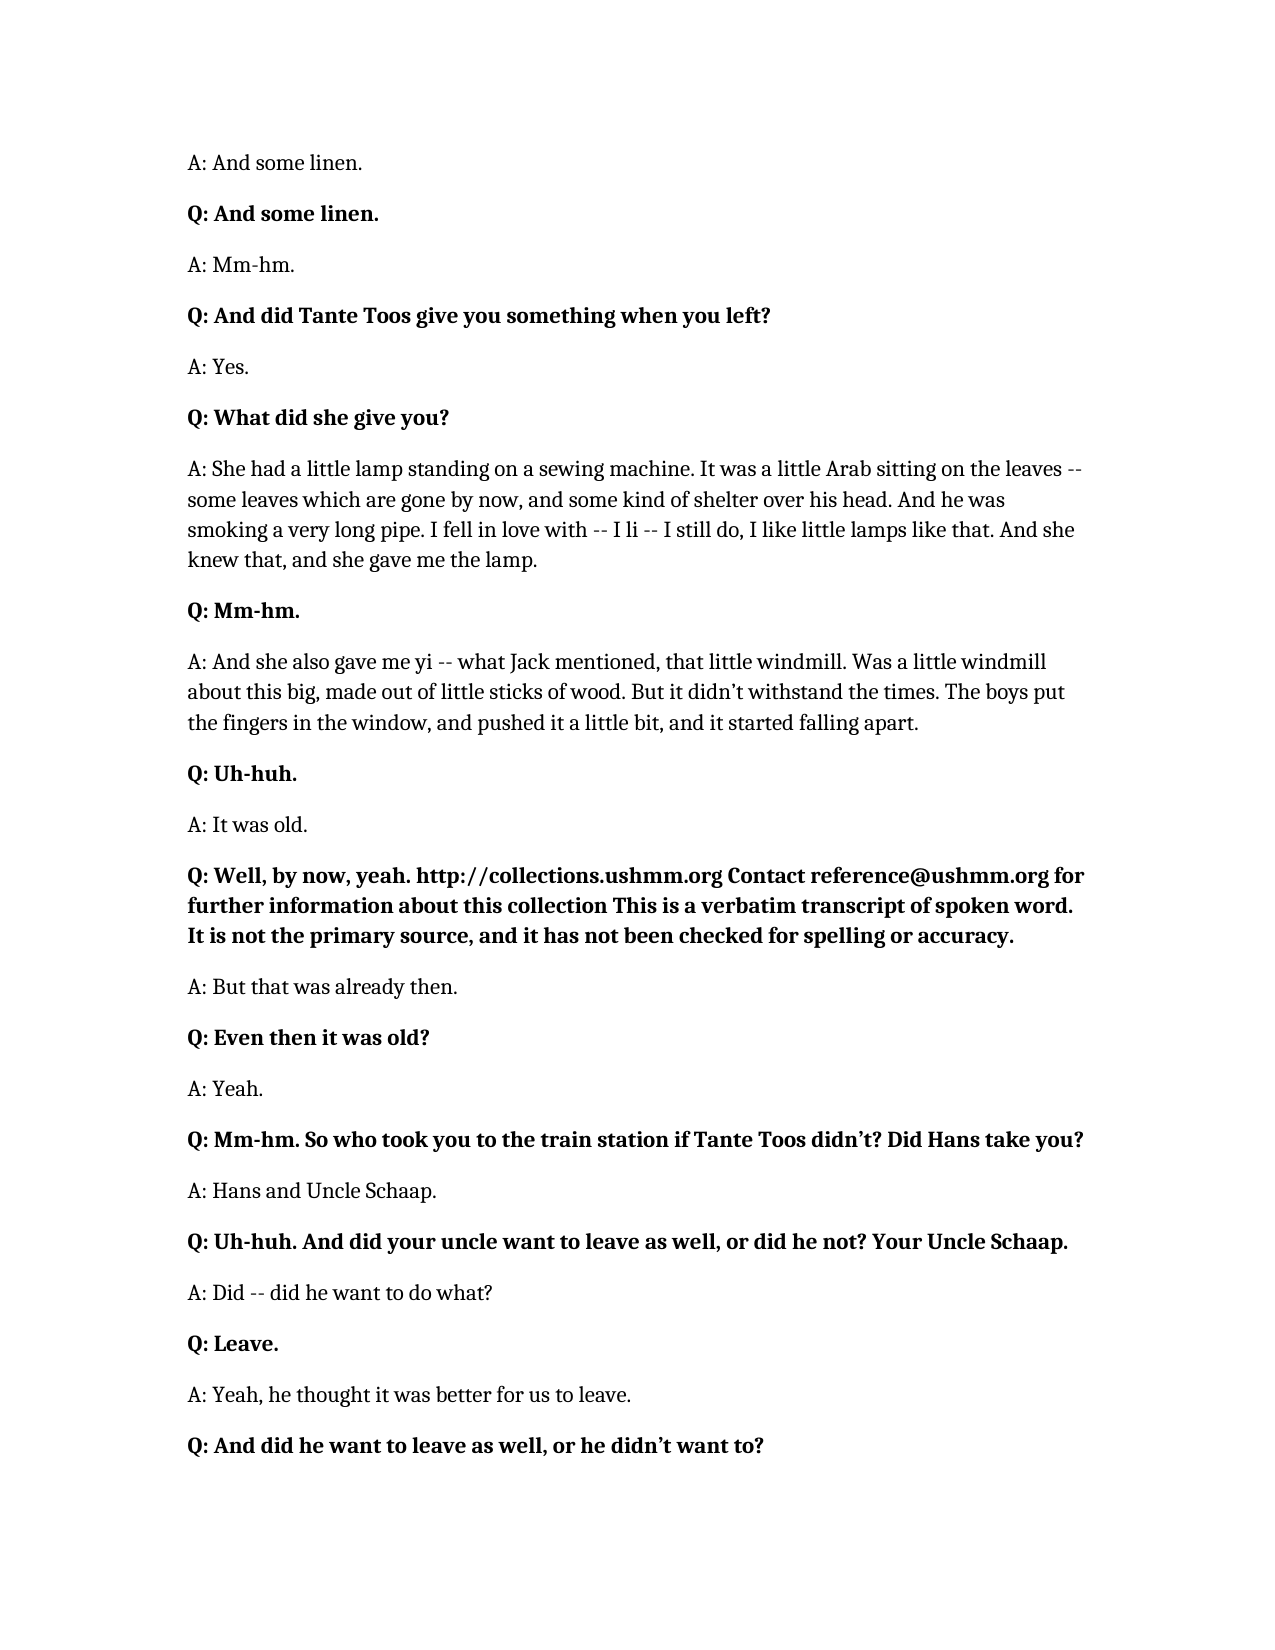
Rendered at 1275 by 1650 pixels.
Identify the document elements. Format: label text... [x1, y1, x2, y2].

text Q: And did he want to leave as well, or he didn’t want to? [187, 1433, 1087, 1460]
text A: Yeah, he thought it was better for us to leave. [187, 1382, 1087, 1409]
text Q: Uh-huh. And did your uncle want to leave as well, or did he not? Your Uncle Schaap. [187, 1229, 1087, 1256]
text Q: Leave. [187, 1331, 1087, 1358]
text A: Hans and Uncle Schaap. [187, 1178, 1087, 1204]
text A: She had a little lamp standing on a sewing machine. It was a little Arab sitting on the leaves -- some leaves which are gone by now, and some kind of shelter over his head. And he was smoking a very long pipe. I fell in love with -- I li -- I still do, I like little lamps like that. And she knew that, and she gave me the lamp. [187, 456, 1087, 573]
text A: And she also gave me yi -- what Jack mentioned, that little windmill. Was a little windmill about this big, made out of little sticks of wood. But it didn’t withstand the times. The boys put the fingers in the window, and pushed it a little bit, and it started falling apart. [187, 649, 1087, 736]
text Q: What did she give you? [187, 405, 1087, 432]
text Q: Mm-hm. [187, 598, 1087, 624]
text Q: Even then it was old? [187, 1025, 1087, 1051]
text A: Did -- did he want to do what? [187, 1280, 1087, 1307]
text Q: Well, by now, yeah. http://collections.ushmm.org Contact reference@ushmm.org for further information about this collection This is a verbatim transcript of spoken word. It is not the primary source, and it has not been checked for spelling or accuracy. [187, 862, 1087, 949]
text Q: Uh-huh. [187, 760, 1087, 787]
text A: Yeah. [187, 1076, 1087, 1102]
text A: And some linen. [187, 150, 1087, 176]
text A: But that was already then. [187, 974, 1087, 1000]
text Q: And some linen. [187, 201, 1087, 227]
text A: Mm-hm. [187, 252, 1087, 278]
text Q: Mm-hm. So who took you to the train station if Tante Toos didn’t? Did Hans take you? [187, 1127, 1087, 1153]
text A: Yes. [187, 354, 1087, 381]
text Q: And did Tante Toos give you something when you left? [187, 303, 1087, 329]
text A: It was old. [187, 811, 1087, 838]
